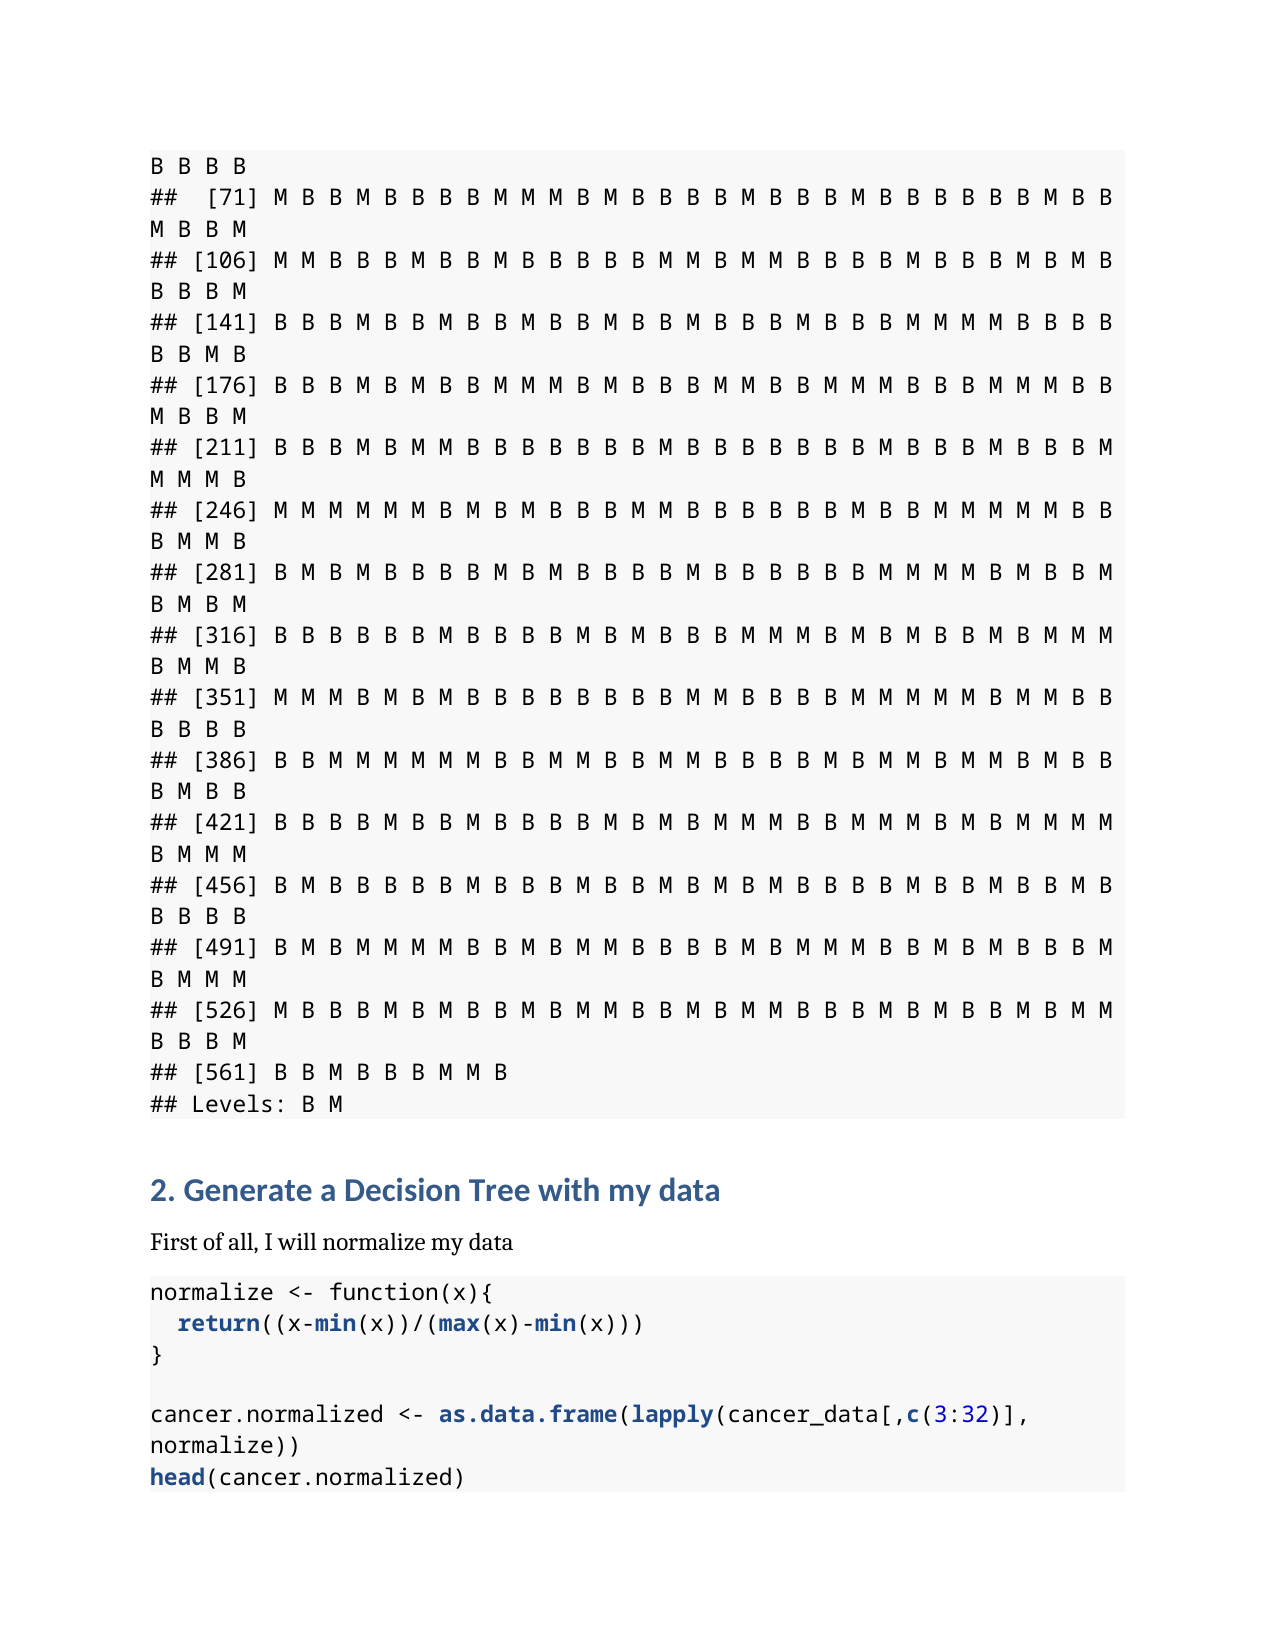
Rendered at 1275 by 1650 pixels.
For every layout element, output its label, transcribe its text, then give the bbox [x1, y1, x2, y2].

subtitle 2. Generate a Decision Tree with my data [150, 1169, 1125, 1209]
text normalize <- function(x){ return((x-min(x))/(max(x)-min(x))) } cancer.normalized <- as.data.frame(lapply(cancer_data[,c(3:32)], normalize)) head(cancer.normalized) [150, 1276, 1125, 1492]
text First of all, I will normalize my data [150, 1228, 1125, 1257]
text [150, 150, 1125, 1119]
